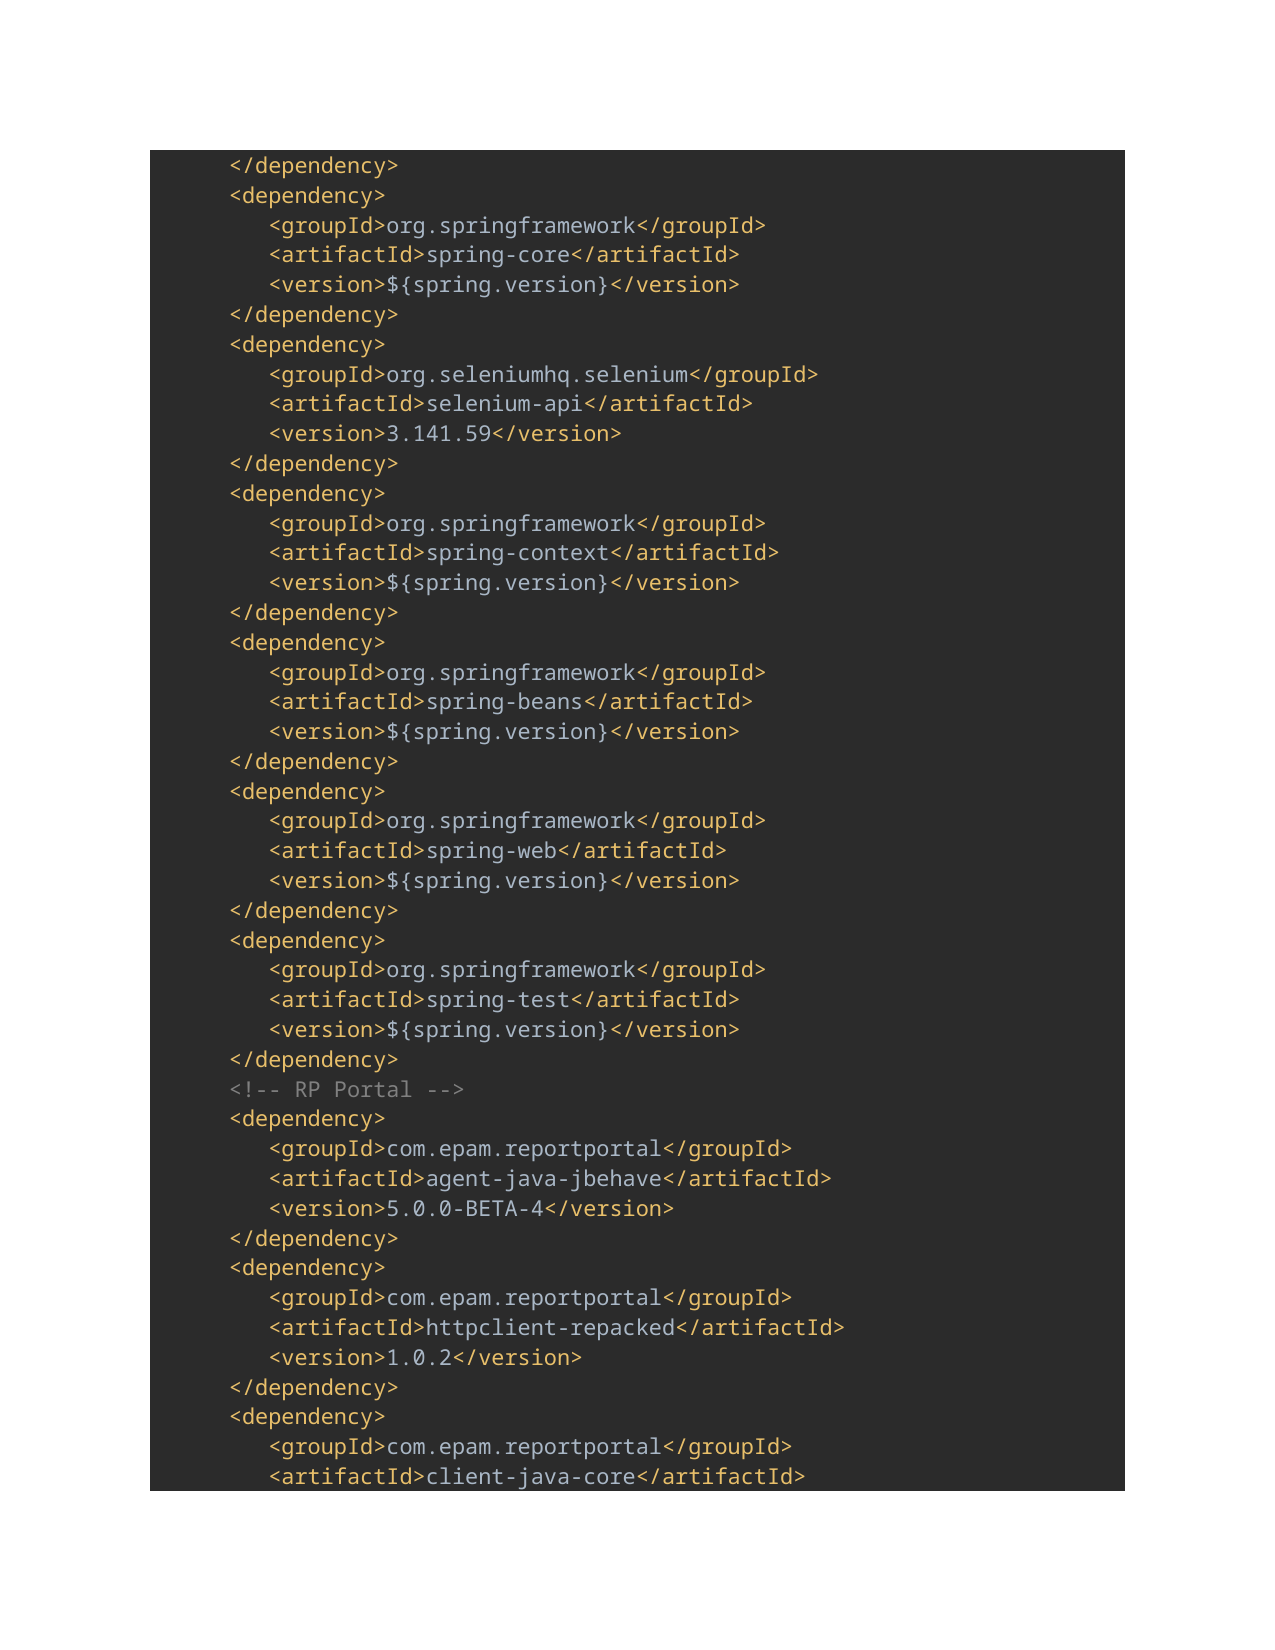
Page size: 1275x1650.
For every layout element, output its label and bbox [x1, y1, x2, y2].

text [150, 150, 1125, 1491]
